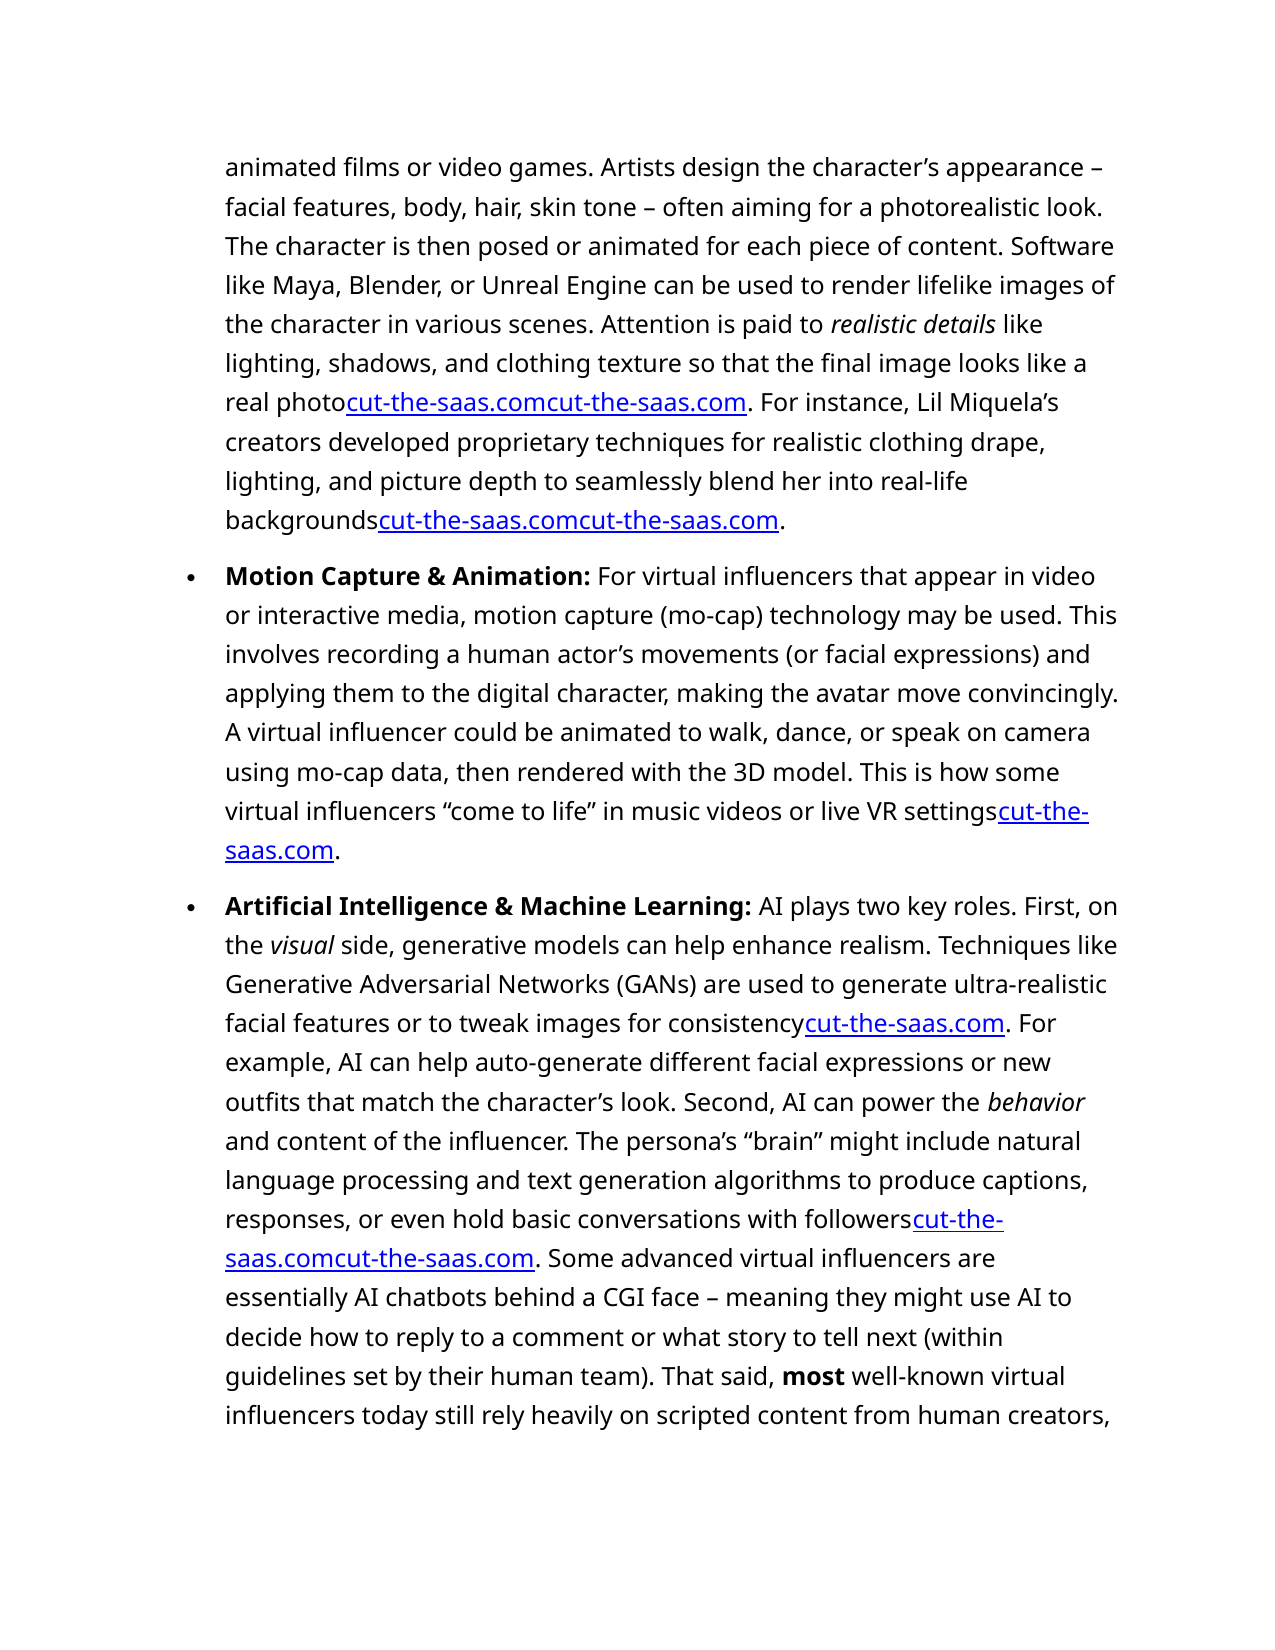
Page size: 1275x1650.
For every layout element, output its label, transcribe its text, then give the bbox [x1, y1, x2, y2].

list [187, 150, 1125, 537]
list Motion Capture & Animation: For virtual influencers that appear in video or interactive media, motion capture (mo-cap) technology may be used. This involves recording a human actor’s movements (or facial expressions) and applying them to the digital character, making the avatar move convincingly. A virtual influencer could be animated to walk, dance, or speak on camera using mo-cap data, then rendered with the 3D model. This is how some virtual influencers “come to life” in music videos or live VR settingscut-the-saas.com. [187, 558, 1125, 867]
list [187, 888, 1125, 1432]
